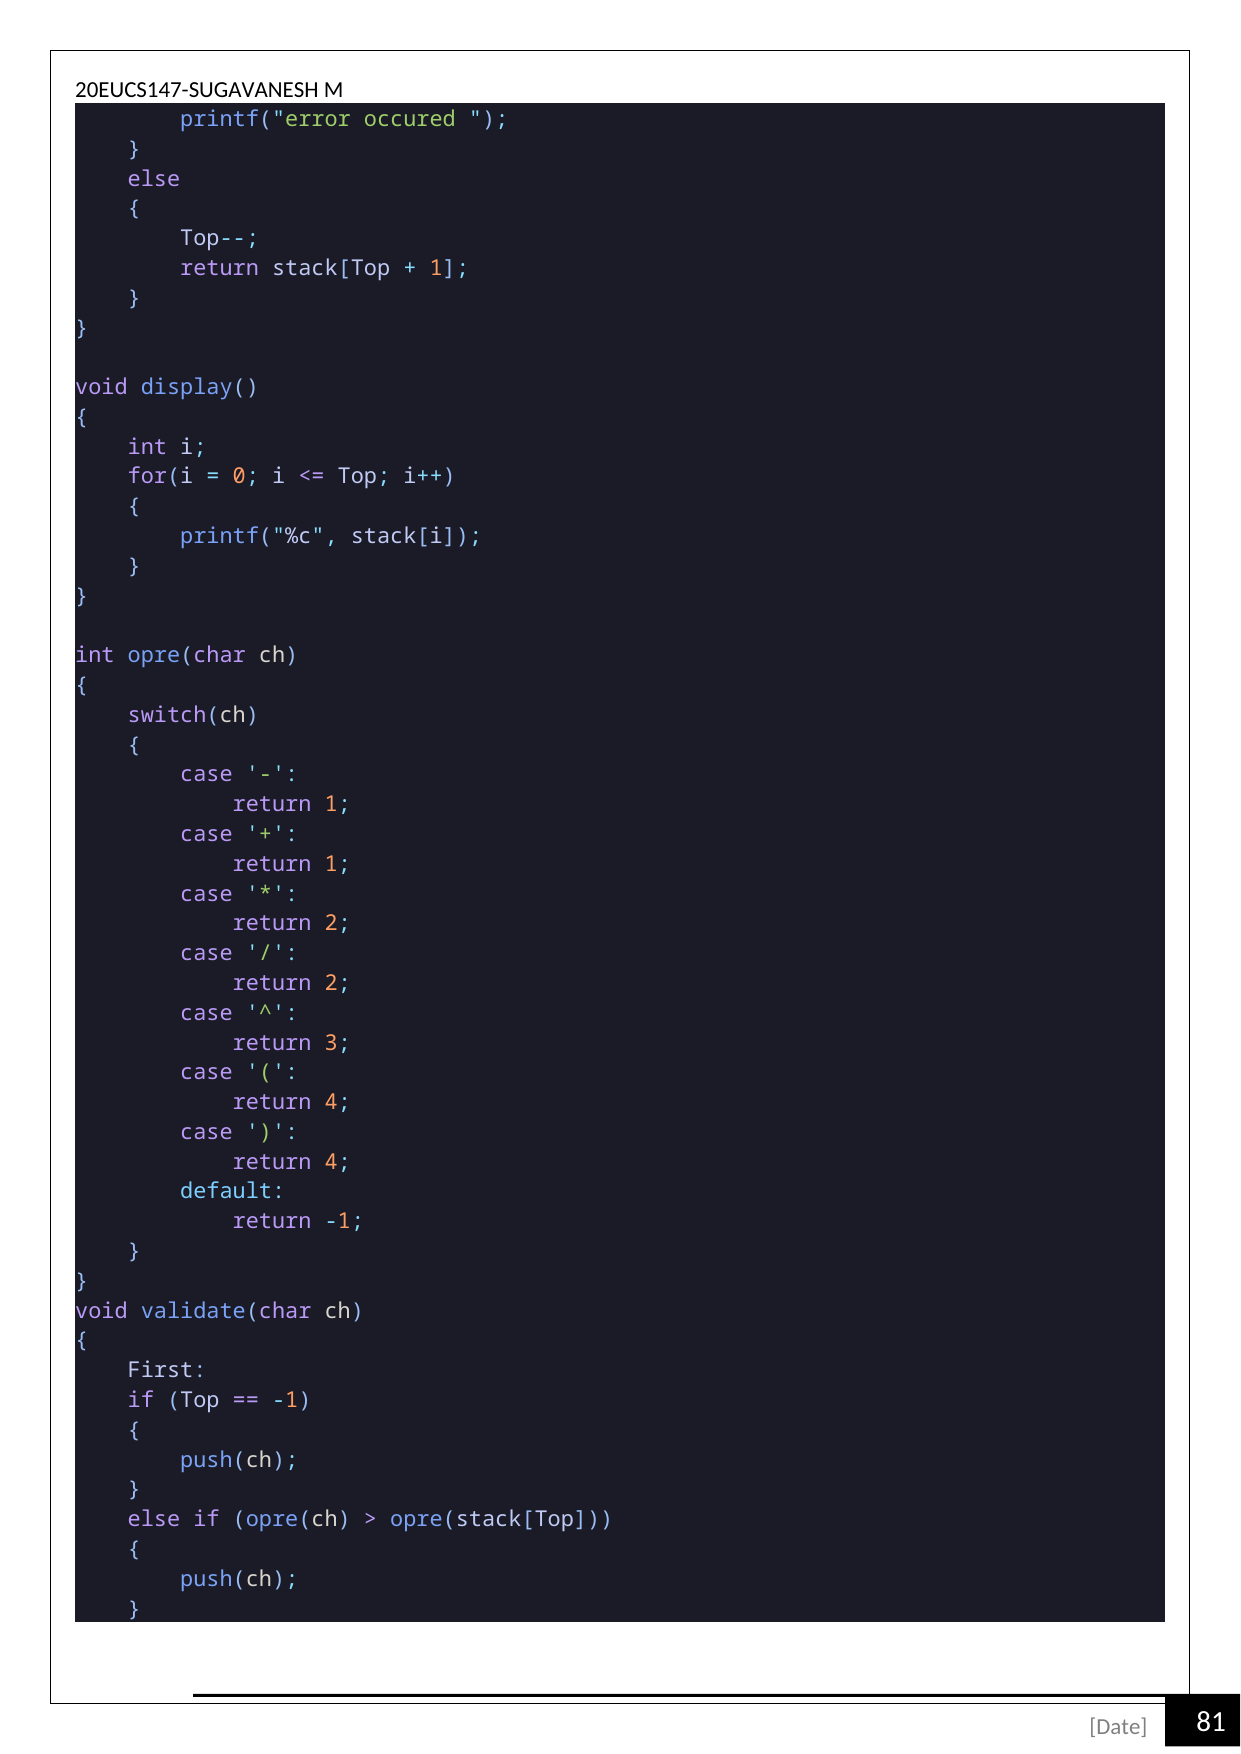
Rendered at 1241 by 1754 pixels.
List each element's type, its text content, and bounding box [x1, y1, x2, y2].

text void display() [75, 371, 1165, 401]
text push(ch); [75, 1444, 1165, 1473]
text { [75, 729, 1165, 758]
text else if (opre(ch) > opre(stack[Top])) [75, 1503, 1165, 1533]
text } [75, 1235, 1165, 1265]
text { [75, 669, 1165, 699]
text return 2; [75, 967, 1165, 997]
text return 4; [75, 1086, 1165, 1116]
text { [75, 1324, 1165, 1354]
text case ')': [75, 1116, 1165, 1146]
text if (Top == -1) [75, 1384, 1165, 1414]
text default: [75, 1176, 1165, 1205]
text case '*': [75, 878, 1165, 907]
text return -1; [75, 1205, 1165, 1235]
text case '^': [75, 997, 1165, 1027]
text { [75, 401, 1165, 431]
text } [75, 133, 1165, 163]
text int opre(char ch) [75, 639, 1165, 669]
text } [75, 1473, 1165, 1503]
text return 1; [75, 848, 1165, 878]
text } [75, 312, 1165, 341]
text printf("error occured "); [75, 103, 1165, 133]
text { [75, 490, 1165, 520]
text return 2; [75, 907, 1165, 937]
text { [75, 1414, 1165, 1444]
text } [75, 550, 1165, 580]
text case '(': [75, 1056, 1165, 1086]
text return 4; [75, 1146, 1165, 1176]
text push(ch); [75, 1563, 1165, 1593]
text } [75, 580, 1165, 609]
text { [75, 1533, 1165, 1563]
text First: [75, 1354, 1165, 1384]
text Top--; [75, 222, 1165, 252]
text case '-': [75, 758, 1165, 788]
text else [75, 163, 1165, 192]
text } [75, 1593, 1165, 1622]
text } [75, 1265, 1165, 1295]
text case '+': [75, 818, 1165, 848]
text return 1; [75, 788, 1165, 818]
text void validate(char ch) [75, 1295, 1165, 1324]
text int i; [75, 431, 1165, 461]
text switch(ch) [75, 699, 1165, 729]
text for(i = 0; i <= Top; i++) [75, 461, 1165, 490]
text return 3; [75, 1027, 1165, 1056]
text { [75, 192, 1165, 222]
text case '/': [75, 937, 1165, 967]
text printf("%c", stack[i]); [75, 520, 1165, 550]
text return stack[Top + 1]; [75, 252, 1165, 282]
text } [75, 282, 1165, 312]
